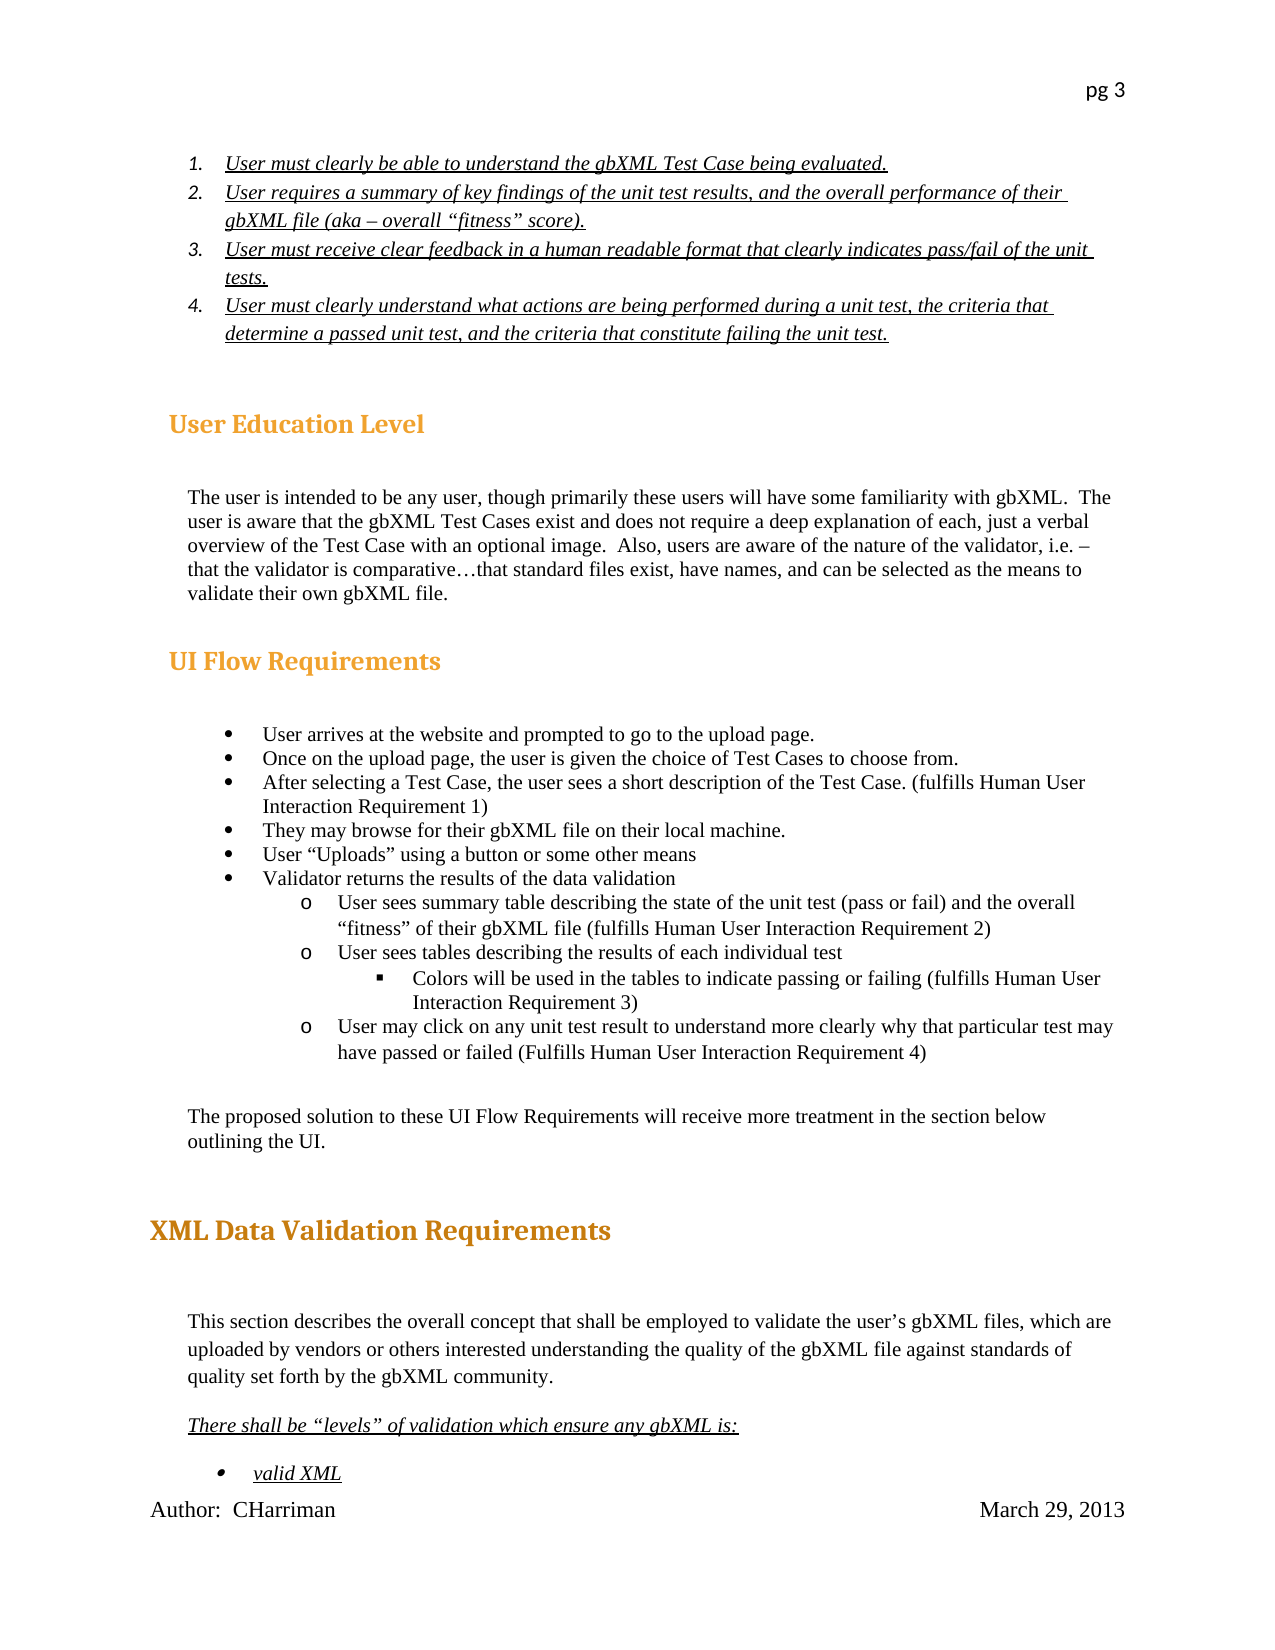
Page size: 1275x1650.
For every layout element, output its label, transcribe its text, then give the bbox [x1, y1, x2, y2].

list User must clearly understand what actions are being performed during a unit test, the criteria that determine a passed unit test, and the criteria that constitute failing the unit test. [187, 292, 1125, 345]
list Once on the upload page, the user is given the choice of Test Cases to choose from. [225, 746, 1125, 770]
list User “Uploads” using a button or some other means [225, 842, 1125, 866]
list They may browse for their gbXML file on their local machine. [225, 818, 1125, 842]
list After selecting a Test Case, the user sees a short description of the Test Case. (fulfills Human User Interaction Requirement 1) [225, 770, 1125, 818]
subtitle UI Flow Requirements [169, 646, 1125, 677]
text There shall be “levels” of validation which ensure any gbXML is: [187, 1412, 1125, 1437]
list User arrives at the website and prompted to go to the upload page. [225, 722, 1125, 746]
text This section describes the overall concept that shall be employed to validate the user’s gbXML files, which are uploaded by vendors or others interested understanding the quality of the gbXML file against standards of quality set forth by the gbXML community. [187, 1309, 1125, 1388]
text The user is intended to be any user, though primarily these users will have some familiarity with gbXML. The user is aware that the gbXML Test Cases exist and does not require a deep explanation of each, just a verbal overview of the Test Case with an optional image. Also, users are aware of the nature of the validator, i.e. – that the validator is comparative…that standard files exist, have names, and can be selected as the means to validate their own gbXML file. [187, 485, 1125, 605]
list User must receive clear feedback in a human readable format that clearly indicates pass/fail of the unit tests. [187, 236, 1125, 289]
text The proposed solution to these UI Flow Requirements will receive more treatment in the section below outlining the UI. [187, 1104, 1125, 1153]
list valid XML [216, 1461, 1125, 1485]
subtitle User Education Level [169, 409, 1125, 440]
list User sees tables describing the results of each individual test [300, 940, 1125, 966]
list User may click on any unit test result to understand more clearly why that particular test may have passed or failed (Fulfills Human User Interaction Requirement 4) [300, 1014, 1125, 1064]
list User must clearly be able to understand the gbXML Test Case being evaluated. [187, 150, 1125, 175]
list User sees summary table describing the state of the unit test (pass or fail) and the overall “fitness” of their gbXML file (fulfills Human User Interaction Requirement 2) [300, 890, 1125, 940]
list User requires a summary of key findings of the unit test results, and the overall performance of their gbXML file (aka – overall “fitness” score). [187, 179, 1125, 232]
list Colors will be used in the tables to indicate passing or failing (fulfills Human User Interaction Requirement 3) [375, 966, 1125, 1014]
list Validator returns the results of the data validation [225, 866, 1125, 890]
subtitle XML Data Validation Requirements [150, 1214, 1125, 1247]
